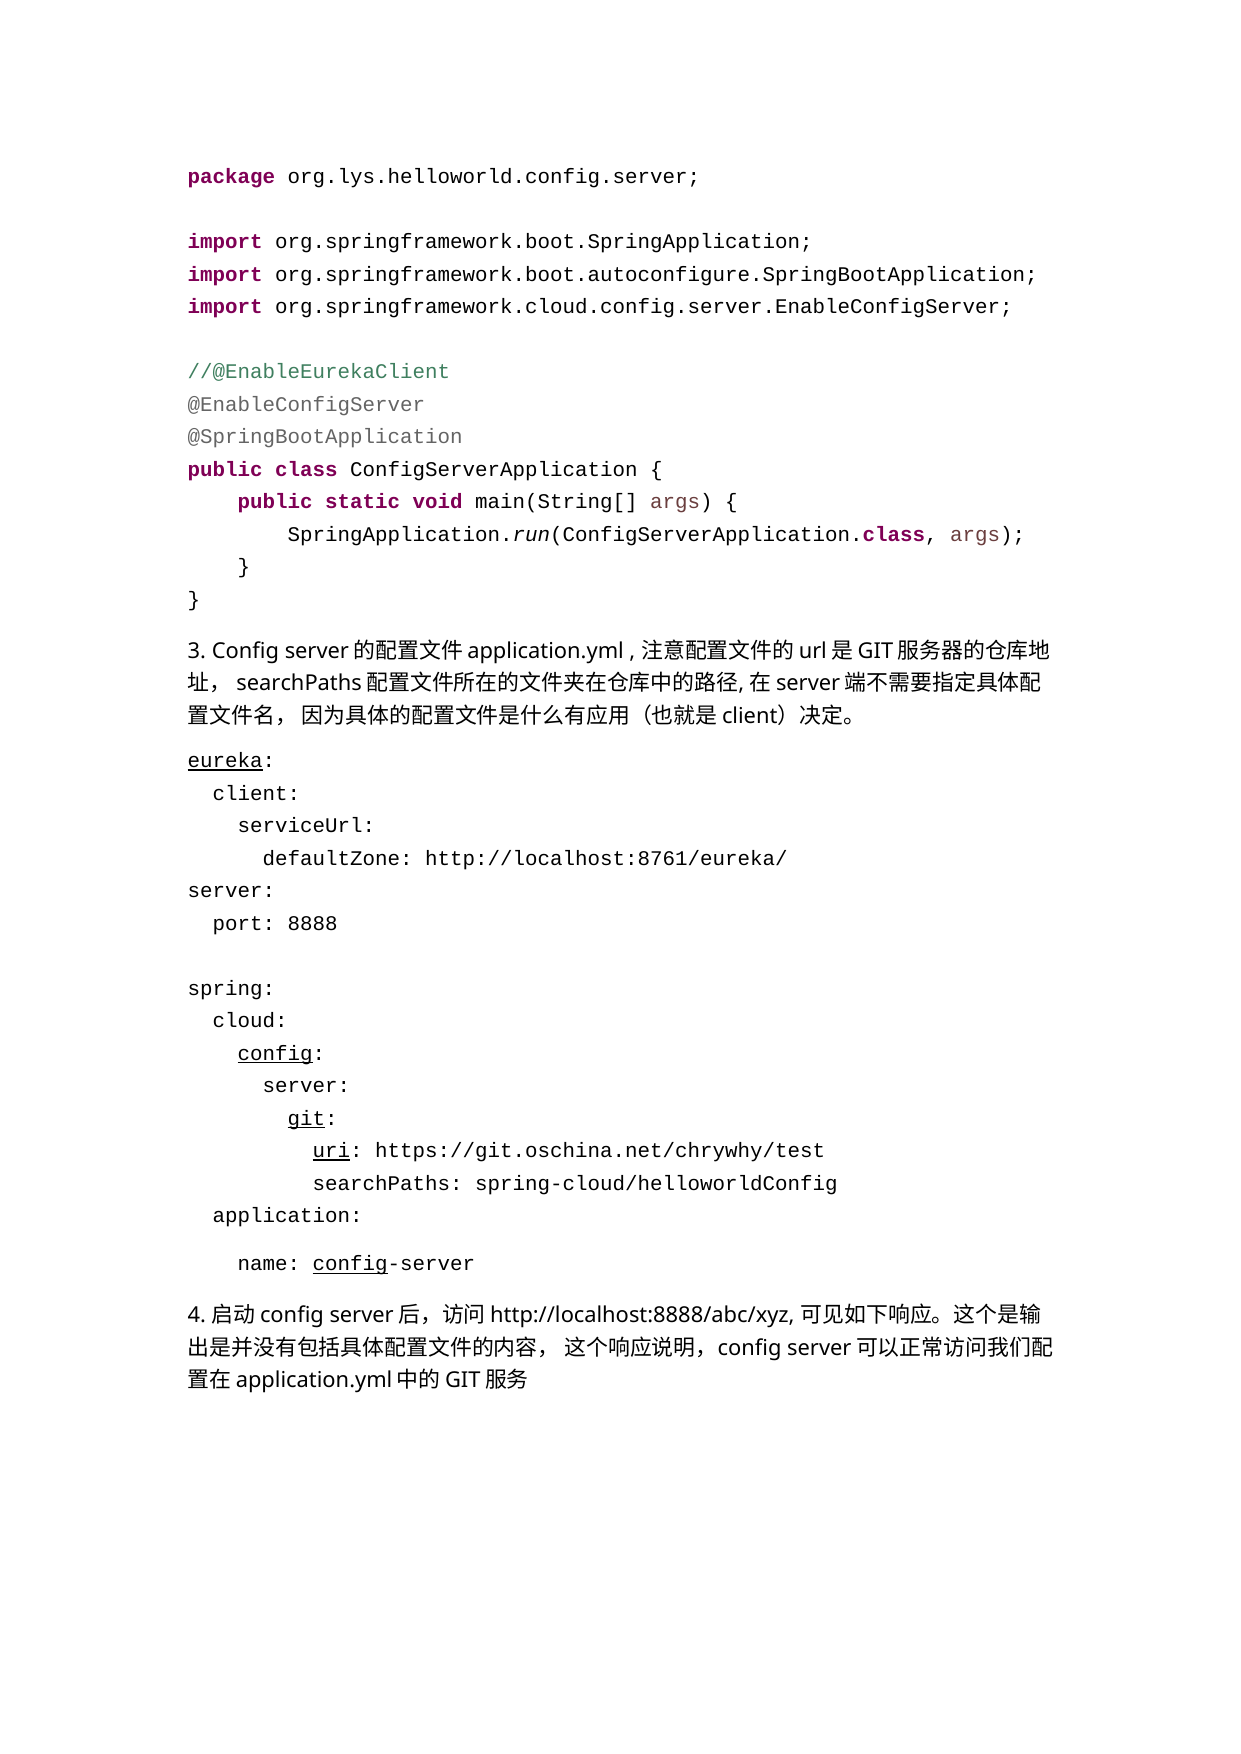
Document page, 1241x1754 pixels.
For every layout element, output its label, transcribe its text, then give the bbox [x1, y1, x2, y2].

text import org.springframework.cloud.config.server.EnableConfigServer; [187, 292, 1053, 324]
text config: [187, 1038, 1053, 1071]
text @EnableConfigServer [187, 389, 1053, 422]
text searchPaths: spring-cloud/helloworldConfig [187, 1168, 1053, 1201]
text application: [187, 1201, 1053, 1233]
text server: [187, 1071, 1053, 1103]
text public static void main(String[] args) { [187, 487, 1053, 519]
text package org.lys.helloworld.config.server; [187, 162, 1053, 194]
text //@EnableEurekaClient [187, 357, 1053, 389]
text 3. Config server的配置文件application.yml , 注意配置文件的url是GIT服务器的仓库地址， searchPaths配置文件所在的文件夹在仓库中的路径, 在server端不需要指定具体配置文件名， 因为具体的配置文件是什么有应用（也就是client）决定。 [187, 633, 1053, 730]
text eureka: [187, 746, 1053, 778]
text serviceUrl: [187, 811, 1053, 843]
text cloud: [187, 1006, 1053, 1038]
text port: 8888 [187, 908, 1053, 941]
text defaultZone: http://localhost:8761/eureka/ [187, 843, 1053, 876]
text } [187, 584, 1053, 617]
text spring: [187, 973, 1053, 1006]
text git: [187, 1103, 1053, 1136]
text uri: https://git.oschina.net/chrywhy/test [187, 1136, 1053, 1168]
text @SpringBootApplication [187, 422, 1053, 454]
text server: [187, 876, 1053, 908]
text SpringApplication.run(ConfigServerApplication.class, args); [187, 519, 1053, 552]
text name: config-server [187, 1249, 1053, 1281]
text 4. 启动config server后，访问http://localhost:8888/abc/xyz, 可见如下响应。这个是输出是并没有包括具体配置文件的内容， 这个响应说明，config server可以正常访问我们配置在application.yml中的GIT服务 [187, 1297, 1053, 1394]
text public class ConfigServerApplication { [187, 454, 1053, 487]
text import org.springframework.boot.autoconfigure.SpringBootApplication; [187, 259, 1053, 292]
text import org.springframework.boot.SpringApplication; [187, 227, 1053, 259]
text } [187, 552, 1053, 584]
text client: [187, 778, 1053, 811]
